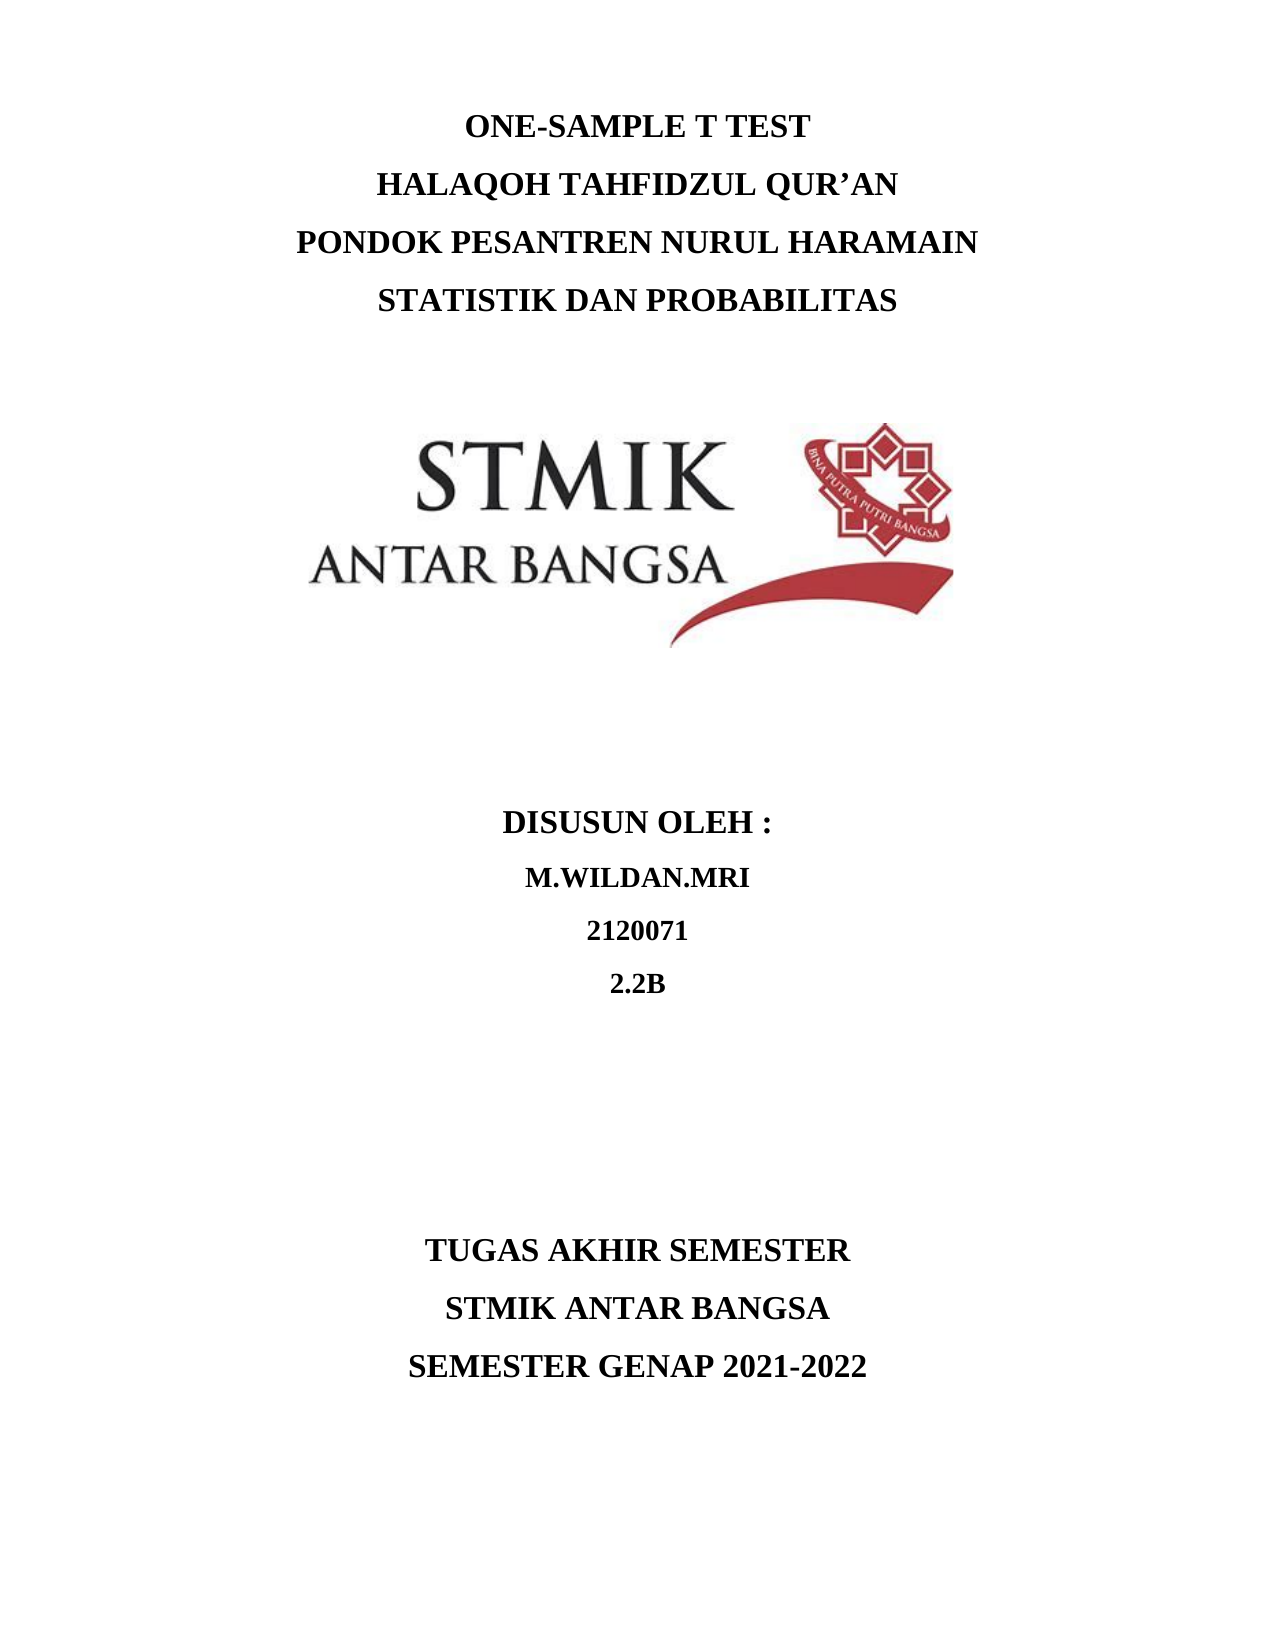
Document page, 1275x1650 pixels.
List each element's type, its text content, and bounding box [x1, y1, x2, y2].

text SEMESTER GENAP 2021-2022 [59, 1346, 1216, 1384]
text PONDOK PESANTREN NURUL HARAMAIN [59, 222, 1216, 260]
text 2.2B [59, 966, 1216, 999]
text TUGAS AKHIR SEMESTER [59, 1230, 1216, 1268]
text STMIK ANTAR BANGSA [59, 1288, 1216, 1326]
text M.WILDAN.MRI [59, 860, 1216, 894]
text HALAQOH TAHFIDZUL QUR’AN [59, 164, 1216, 202]
text 2120071 [59, 913, 1216, 947]
text ONE-SAMPLE T TEST [59, 106, 1216, 144]
picture [308, 423, 954, 648]
text STATISTIK DAN PROBABILITAS [59, 280, 1216, 318]
text DISUSUN OLEH : [59, 802, 1216, 841]
